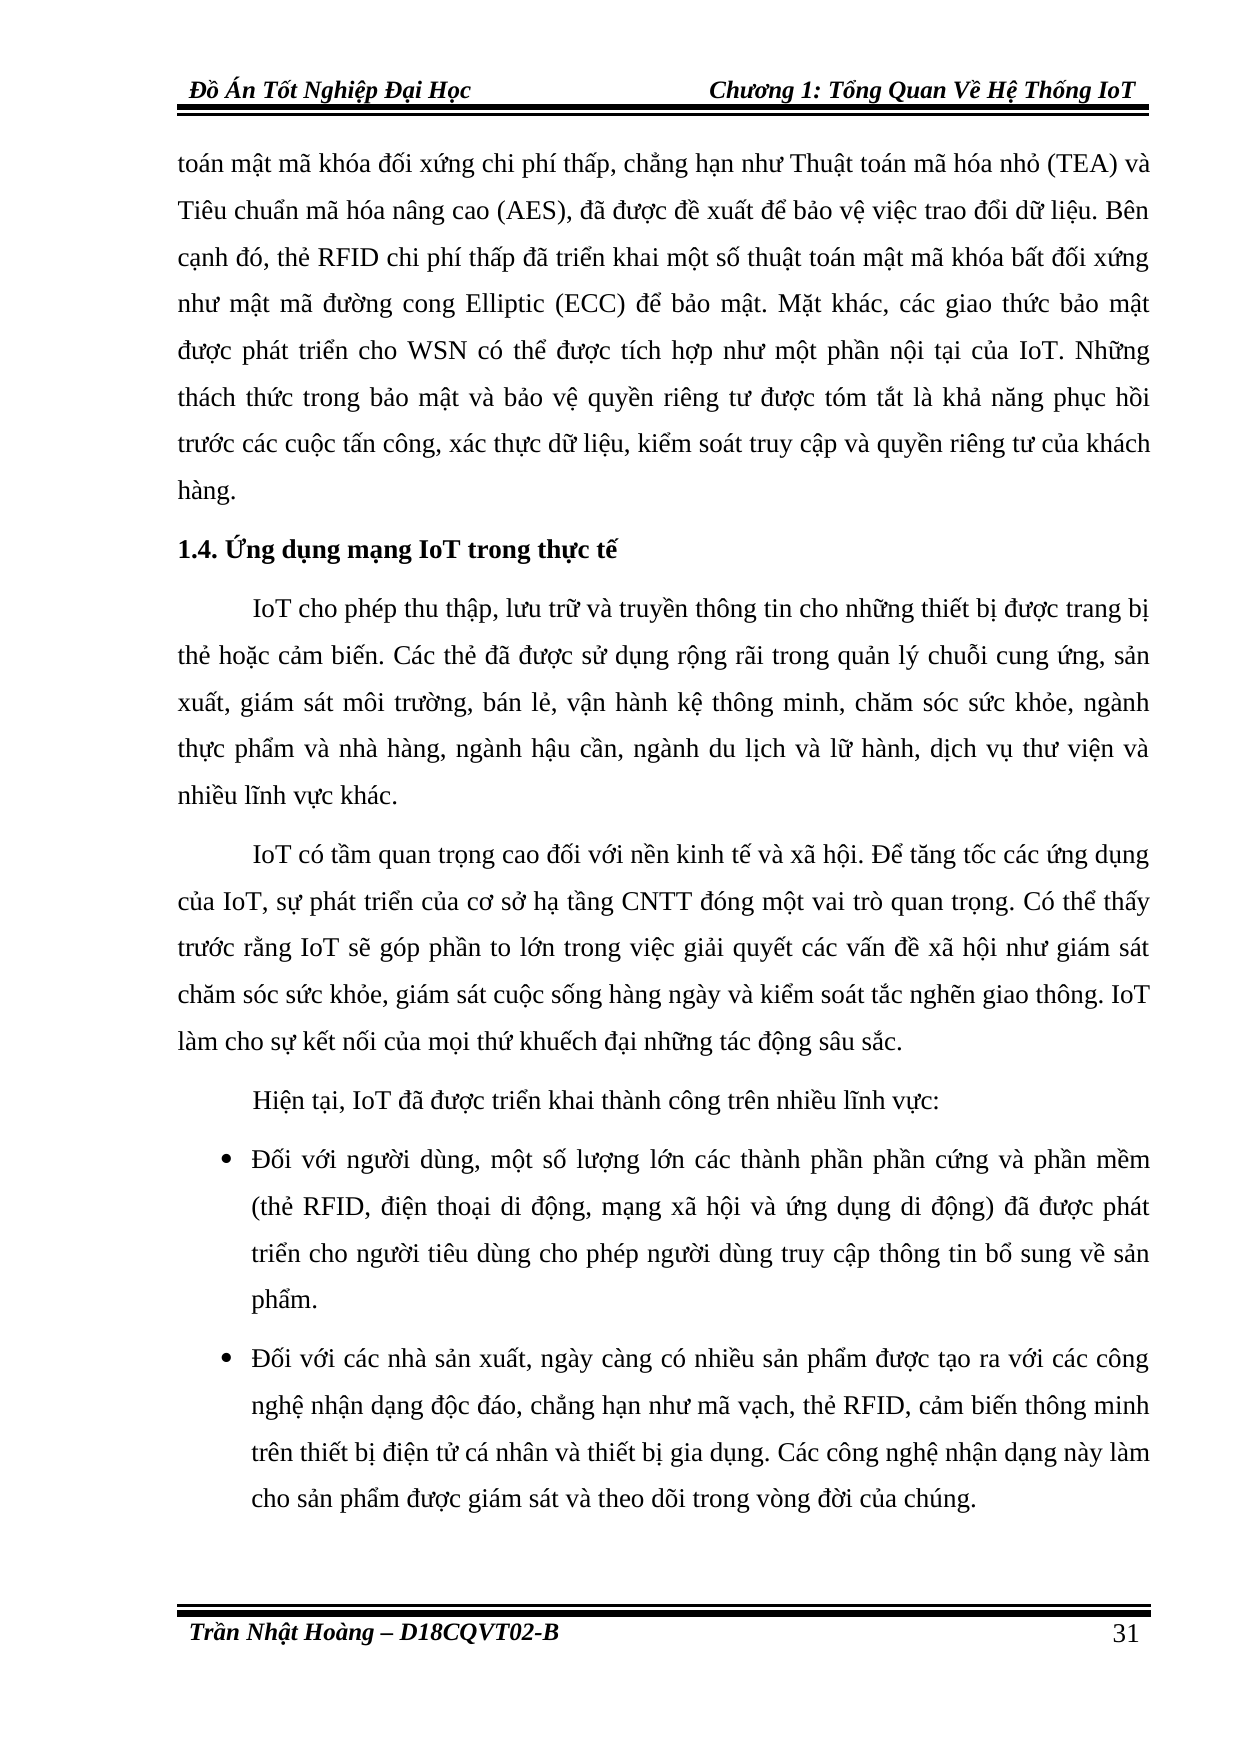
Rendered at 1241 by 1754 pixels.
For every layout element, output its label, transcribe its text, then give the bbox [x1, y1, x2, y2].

text IoT cho phép thu thập, lưu trữ và truyền thông tin cho những thiết bị được trang bị thẻ hoặc cảm biến. Các thẻ đã được sử dụng rộng rãi trong quản lý chuỗi cung ứng, sản xuất, giám sát môi trường, bán lẻ, vận hành kệ thông minh, chăm sóc sức khỏe, ngành thực phẩm và nhà hàng, ngành hậu cần, ngành du lịch và lữ hành, dịch vụ thư viện và nhiều lĩnh vực khác. [177, 592, 1152, 810]
text Hiện tại, IoT đã được triển khai thành công trên nhiều lĩnh vực: [177, 1084, 1152, 1115]
text IoT có tầm quan trọng cao đối với nền kinh tế và xã hội. Để tăng tốc các ứng dụng của IoT, sự phát triển của cơ sở hạ tầng CNTT đóng một vai trò quan trọng. Có thể thấy trước rằng IoT sẽ góp phần to lớn trong việc giải quyết các vấn đề xã hội như giám sát chăm sóc sức khỏe, giám sát cuộc sống hàng ngày và kiểm soát tắc nghẽn giao thông. IoT làm cho sự kết nối của mọi thứ khuếch đại những tác động sâu sắc. [177, 838, 1152, 1056]
list Đối với người dùng, một số lượng lớn các thành phần phần cứng và phần mềm (thẻ RFID, điện thoại di động, mạng xã hội và ứng dụng di động) đã được phát triển cho người tiêu dùng cho phép người dùng truy cập thông tin bổ sung về sản phẩm. [222, 1143, 1152, 1314]
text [177, 147, 1152, 505]
subtitle Ứng dụng mạng IoT trong thực tế [177, 533, 1152, 564]
list Đối với các nhà sản xuất, ngày càng có nhiều sản phẩm được tạo ra với các công nghệ nhận dạng độc đáo, chẳng hạn như mã vạch, thẻ RFID, cảm biến thông minh trên thiết bị điện tử cá nhân và thiết bị gia dụng. Các công nghệ nhận dạng này làm cho sản phẩm được giám sát và theo dõi trong vòng đời của chúng. [222, 1342, 1152, 1514]
